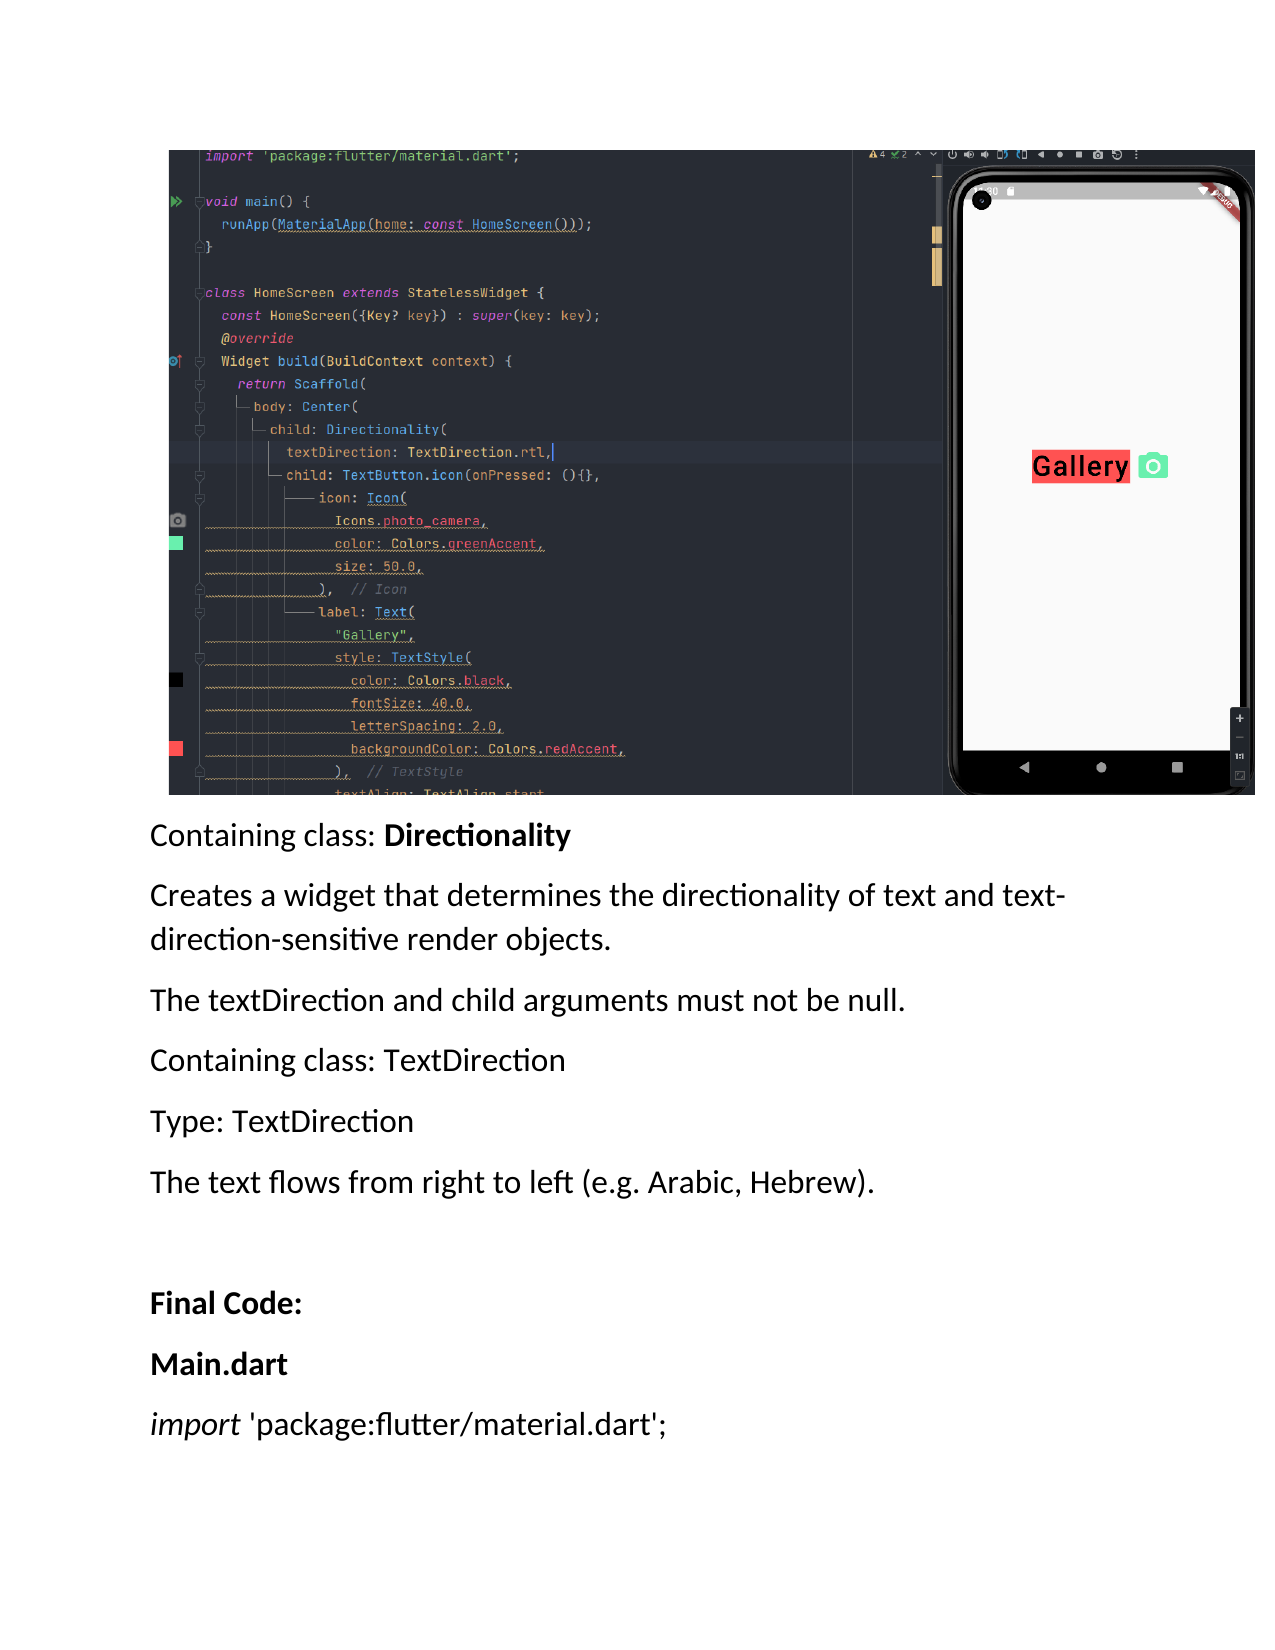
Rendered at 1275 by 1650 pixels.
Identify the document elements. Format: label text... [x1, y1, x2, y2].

text The text flows from right to left (e.g. Arabic, Hebrew). [150, 1161, 1125, 1201]
text Creates a widget that determines the directionality of text and text-direction-sensitive render objects. [150, 874, 1125, 959]
text Type: TextDirection [150, 1100, 1125, 1141]
text Final Code: [150, 1282, 1125, 1323]
text Main.dart [150, 1343, 1125, 1383]
text Containing class: Directionality [150, 814, 1125, 854]
text The textDirection and child arguments must not be null. [150, 979, 1125, 1019]
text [150, 1403, 1125, 1474]
text Containing class: TextDirection [150, 1039, 1125, 1080]
